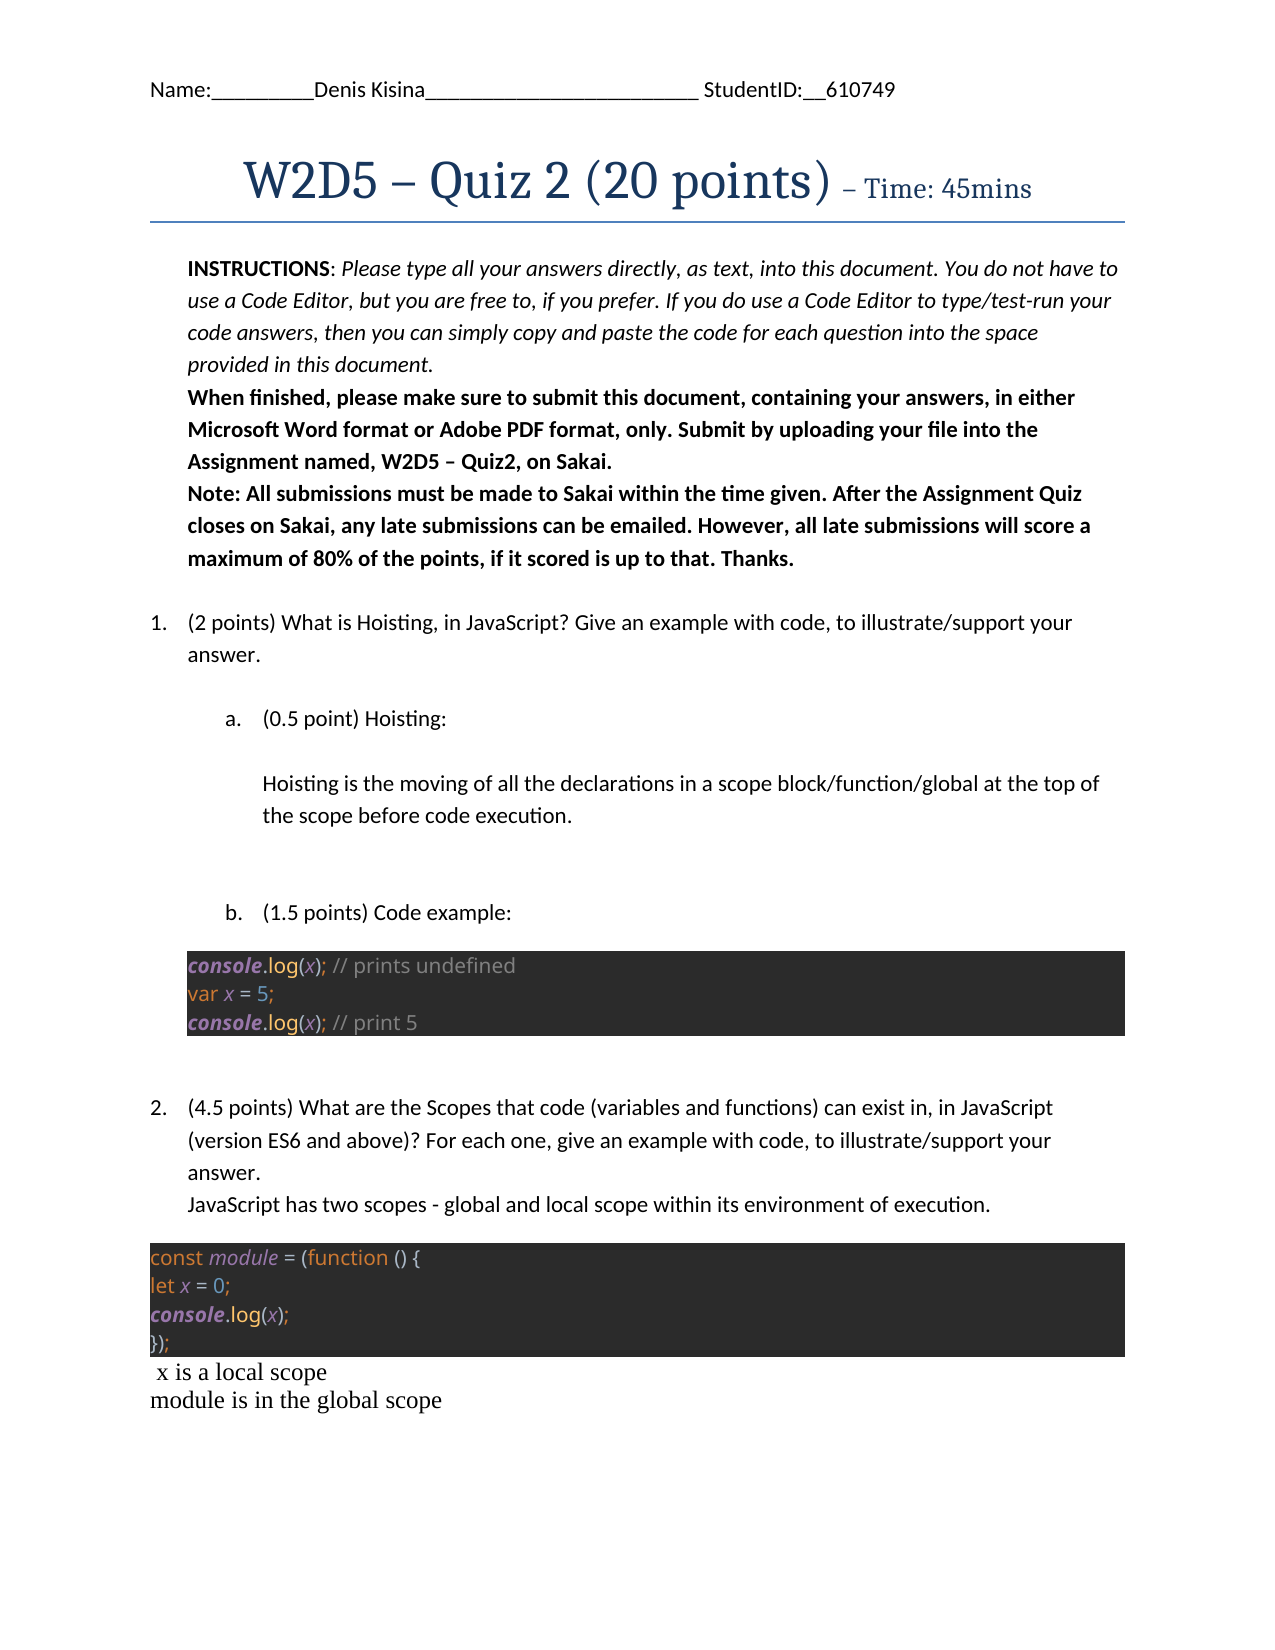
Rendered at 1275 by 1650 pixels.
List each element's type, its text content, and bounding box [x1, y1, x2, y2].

text console.log(x); // prints undefined var x = 5; console.log(x); // print 5 [187, 951, 1125, 1036]
list Note: All submissions must be made to Sakai within the time given. After the Assignment Quiz closes on Sakai, any late submissions can be emailed. However, all late submissions will score a maximum of 80% of the points, if it scored is up to that. Thanks. [187, 479, 1125, 572]
list Hoisting is the moving of all the declarations in a scope block/function/global at the top of the scope before code execution. [262, 769, 1125, 829]
list (1.5 points) Code example: [225, 898, 1125, 926]
list (2 points) What is Hoisting, in JavaScript? Give an example with code, to illustrate/support your answer. [150, 608, 1125, 668]
list (0.5 point) Hoisting: [225, 704, 1125, 733]
text const module = (function () { let x = 0; console.log(x); }); [150, 1243, 1125, 1357]
list JavaScript has two scopes - global and local scope within its environment of execution. [187, 1190, 1125, 1218]
text x is a local scope [150, 1357, 1125, 1386]
title W2D5 – Quiz 2 (20 points) – Time: 45mins [150, 150, 1125, 221]
list INSTRUCTIONS: Please type all your answers directly, as text, into this document. You do not have to use a Code Editor, but you are free to, if you prefer. If you do use a Code Editor to type/test-run your code answers, then you can simply copy and paste the code for each question into the space provided in this document. [187, 254, 1125, 378]
list When finished, please make sure to submit this document, containing your answers, in either Microsoft Word format or Adobe PDF format, only. Submit by uploading your file into the Assignment named, W2D5 – Quiz2, on Sakai. [187, 383, 1125, 475]
list (4.5 points) What are the Scopes that code (variables and functions) can exist in, in JavaScript (version ES6 and above)? For each one, give an example with code, to illustrate/support your answer. [150, 1093, 1125, 1186]
text module is in the global scope [150, 1386, 1125, 1414]
